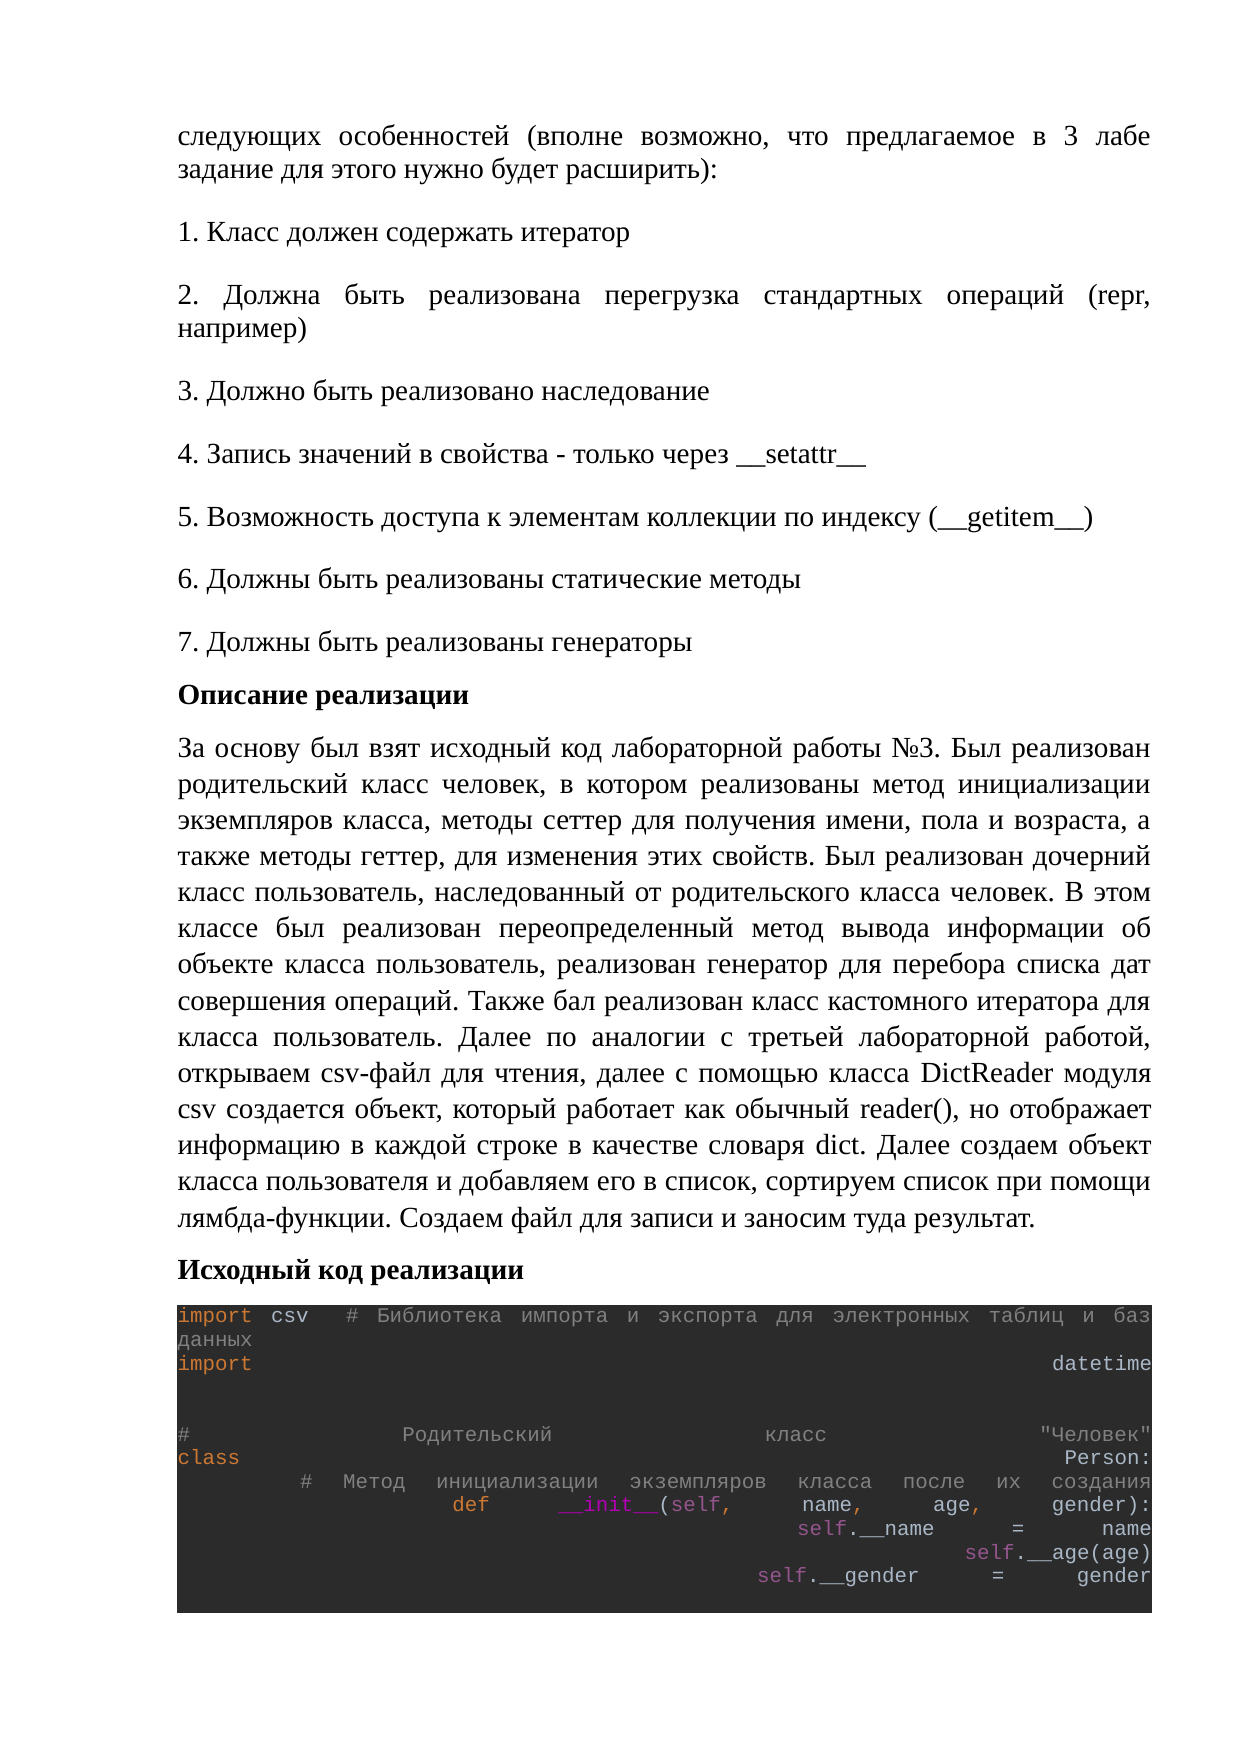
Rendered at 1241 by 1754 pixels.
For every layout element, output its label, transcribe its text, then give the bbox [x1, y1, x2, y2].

text 5. Возможность доступа к элементам коллекции по индексу (__getitem__) [177, 499, 1152, 532]
text 2. Должна быть реализована перегрузка стандартных операций (repr, например) [177, 277, 1152, 344]
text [177, 118, 1152, 185]
text 6. Должны быть реализованы статические методы [177, 561, 1152, 595]
text 4. Запись значений в свойства - только через __setattr__ [177, 436, 1152, 469]
text 3. Должно быть реализовано наследование [177, 373, 1152, 407]
text За основу был взят исходный код лабораторной работы №3. Был реализован родительский класс человек, в котором реализованы метод инициализации экземпляров класса, методы сеттер для получения имени, пола и возраста, а также методы геттер, для изменения этих свойств. Был реализован дочерний класс пользователь, наследованный от родительского класса человек. В этом классе был реализован переопределенный метод вывода информации об объекте класса пользователь, реализован генератор для перебора списка дат совершения операций. Также бал реализован класс кастомного итератора для класса пользователь. Далее по аналогии с третьей лабораторной работой, открываем csv-файл для чтения, далее с помощью класса DictReader модуля csv создается объект, который работает как обычный reader(), но отображает информацию в каждой строке в качестве словаря dict. Далее создаем объект класса пользователя и добавляем его в список, сортируем список при помощи лямбда-функции. Создаем файл для записи и заносим туда результат. [177, 730, 1152, 1233]
text Исходный код реализации [177, 1252, 1152, 1286]
text 1. Класс должен содержать итератор [177, 214, 1152, 248]
text Описание реализации [177, 677, 1152, 711]
text 7. Должны быть реализованы генераторы [177, 624, 1152, 658]
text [177, 1305, 1152, 1613]
